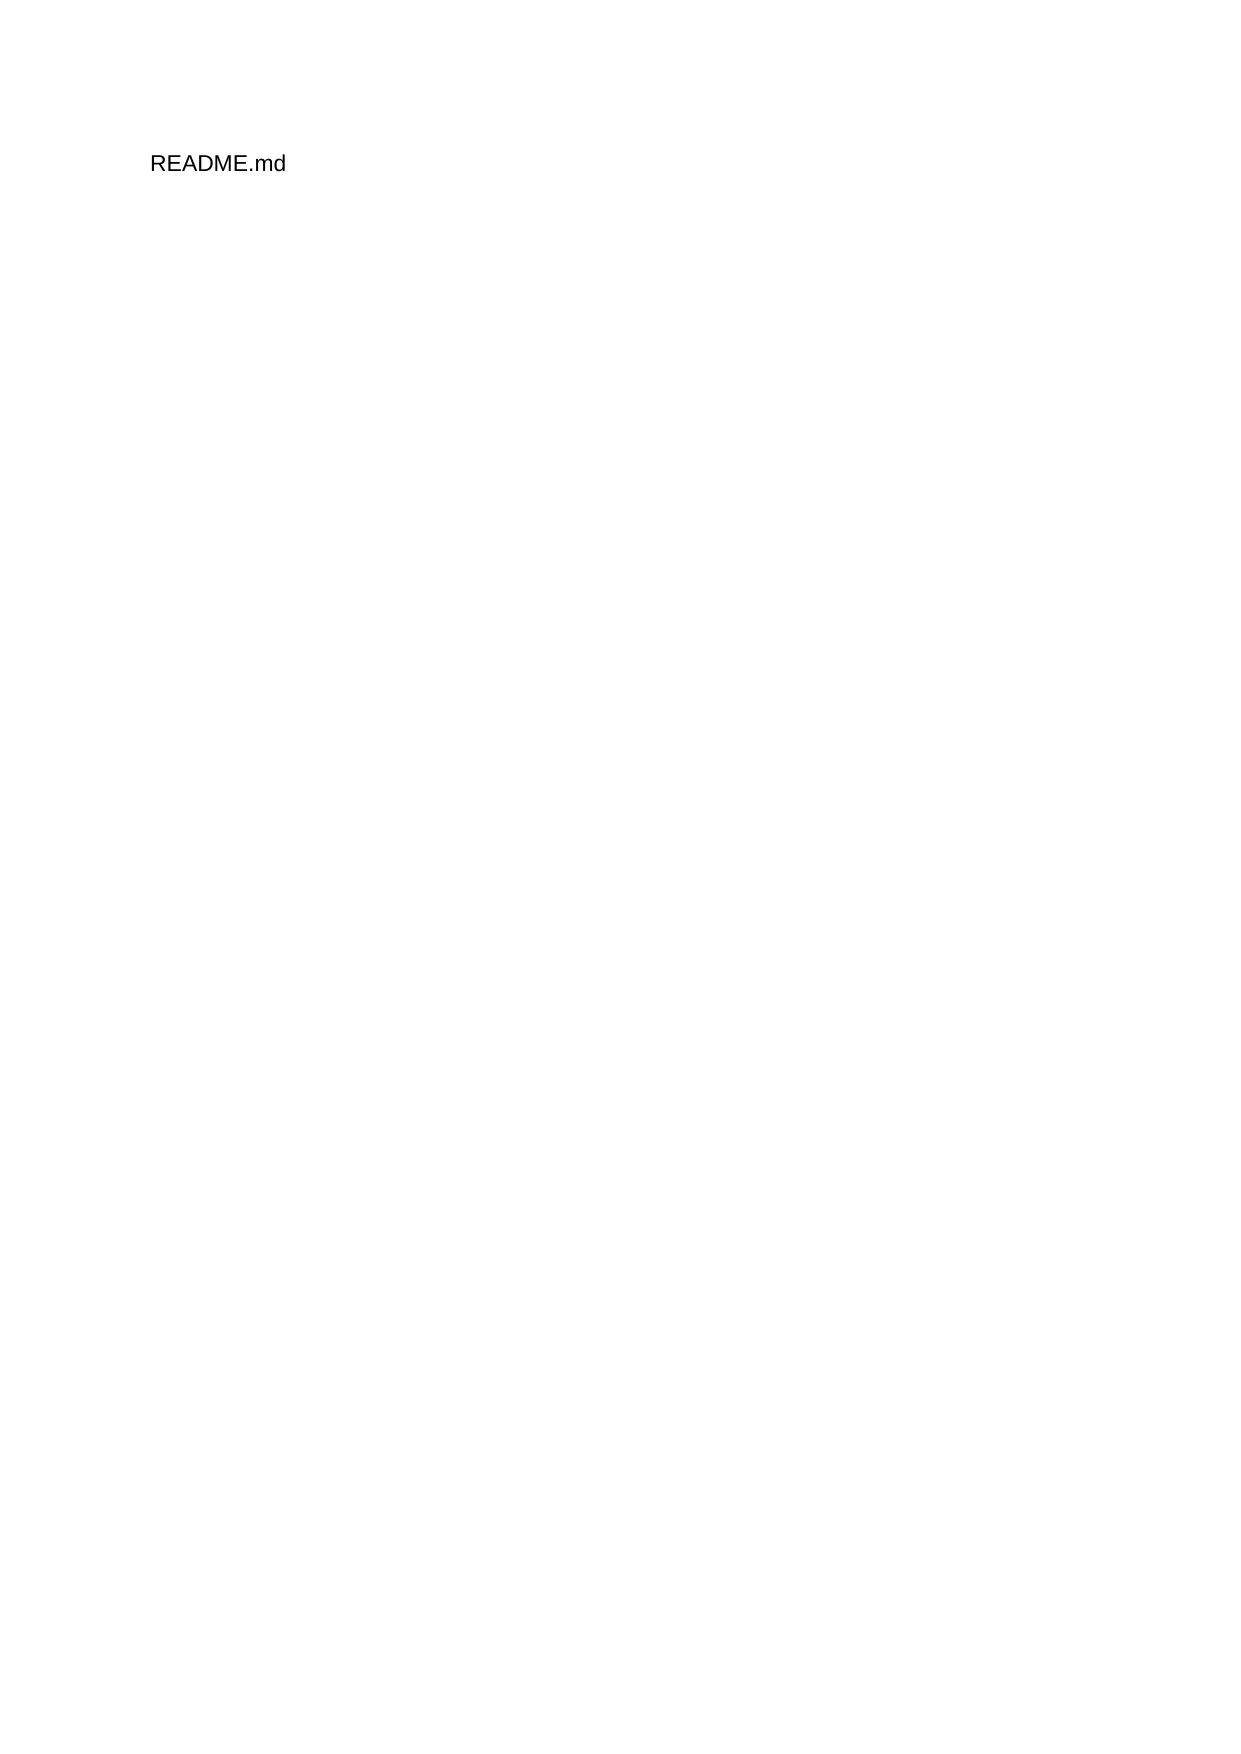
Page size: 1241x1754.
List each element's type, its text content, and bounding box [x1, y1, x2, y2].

text README.md [150, 150, 1090, 176]
